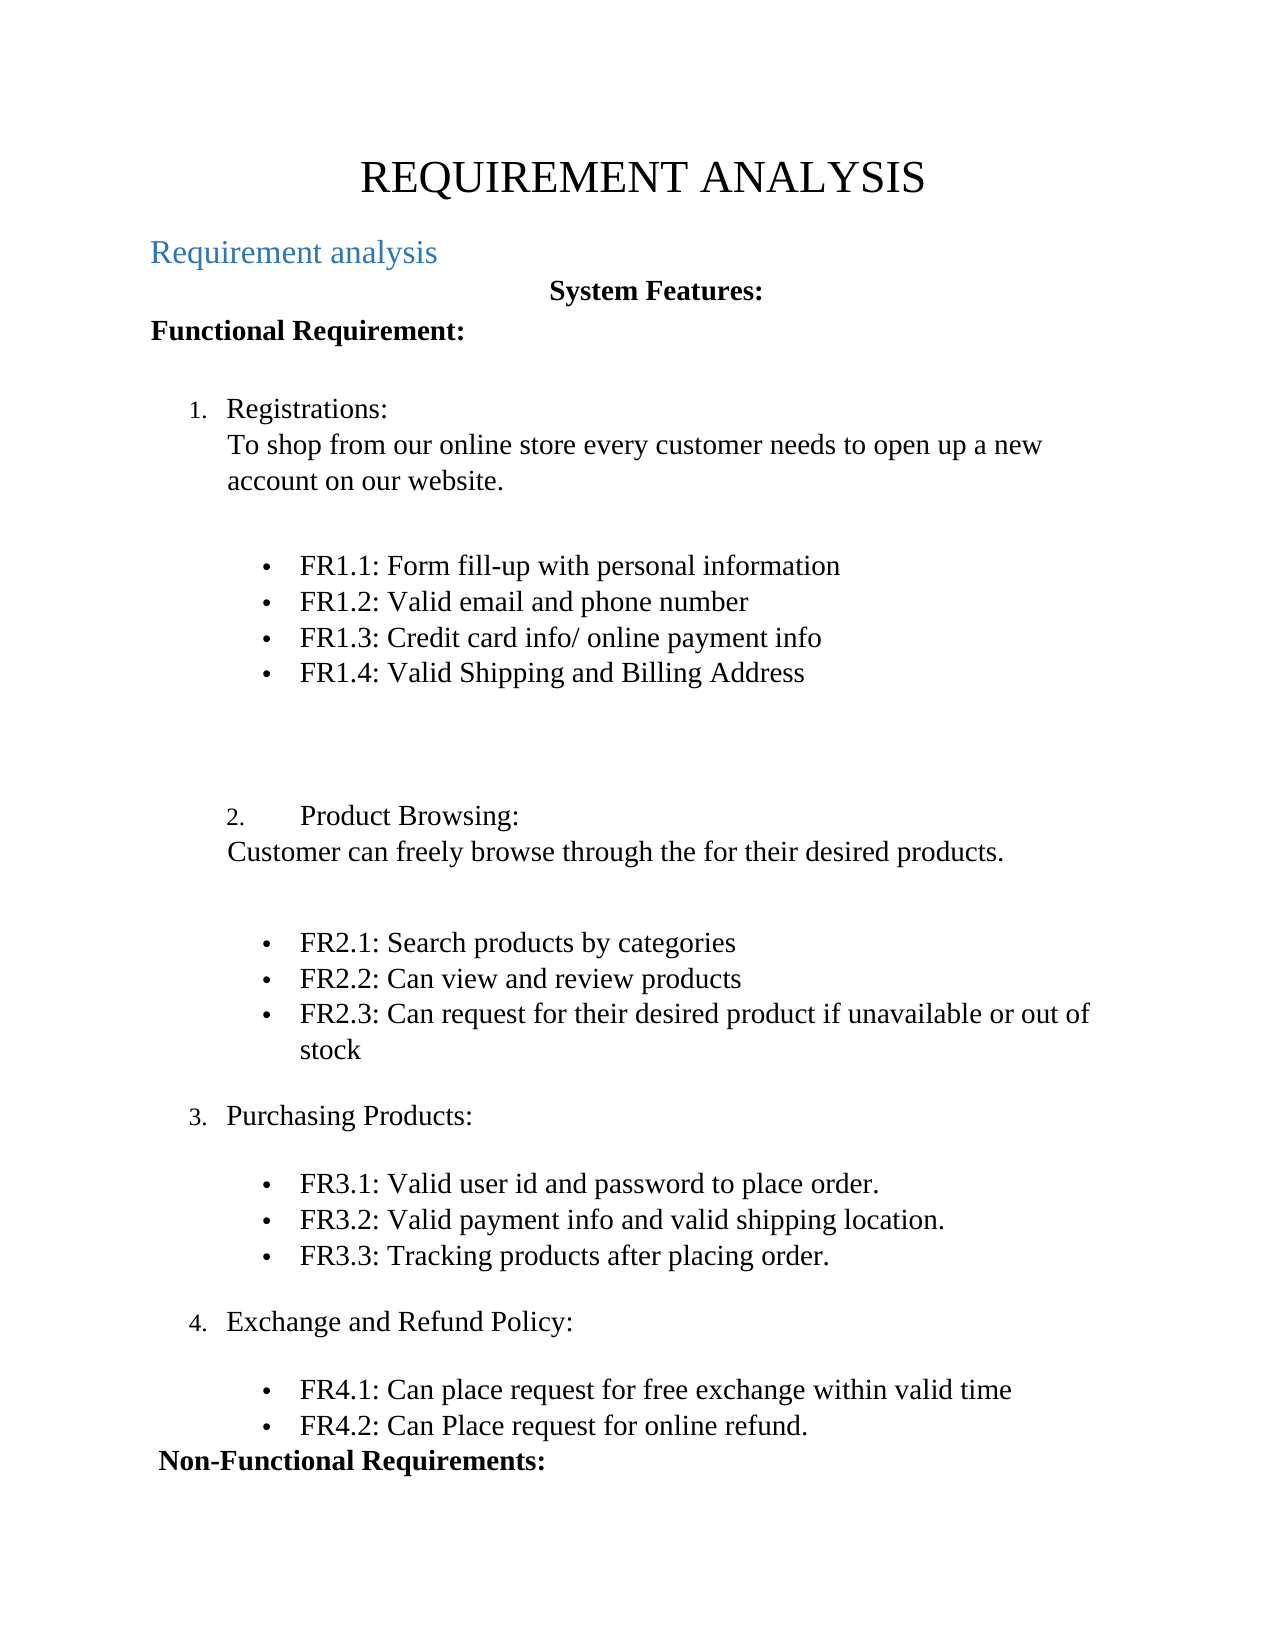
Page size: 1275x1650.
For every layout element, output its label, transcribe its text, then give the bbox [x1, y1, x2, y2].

list FR2.2: Can view and review products [262, 961, 1125, 994]
list Registrations: [188, 391, 1125, 425]
subtitle Requirement analysis [150, 232, 1125, 270]
list FR2.3: Can request for their desired product if unavailable or out of stock [262, 997, 1125, 1066]
text REQUIREMENT ANALYSIS [150, 150, 1125, 203]
text Non-Functional Requirements: [151, 1443, 1125, 1477]
text System Features: [188, 273, 1125, 307]
list FR3.1: Valid user id and password to place order. [262, 1166, 1125, 1200]
list FR1.1: Form fill-up with personal information [262, 548, 1125, 582]
list FR1.4: Valid Shipping and Billing Address [262, 656, 1125, 689]
list FR3.3: Tracking products after placing order. [262, 1238, 1125, 1271]
list Product Browsing: [226, 798, 1125, 832]
list FR1.3: Credit card info/ online payment info [262, 620, 1125, 653]
list Purchasing Products: [188, 1098, 1125, 1132]
list FR4.1: Can place request for free exchange within valid time [262, 1372, 1125, 1406]
text To shop from our online store every customer needs to open up a new account on our website. [227, 427, 1125, 497]
text Customer can freely browse through the for their desired products. [227, 834, 1125, 868]
list Exchange and Refund Policy: [188, 1304, 1125, 1337]
list FR3.2: Valid payment info and valid shipping location. [262, 1202, 1125, 1236]
list FR2.1: Search products by categories [262, 925, 1125, 959]
text Functional Requirement: [151, 313, 1125, 347]
list FR1.2: Valid email and phone number [262, 584, 1125, 618]
list FR4.2: Can Place request for online refund. [262, 1408, 1125, 1441]
